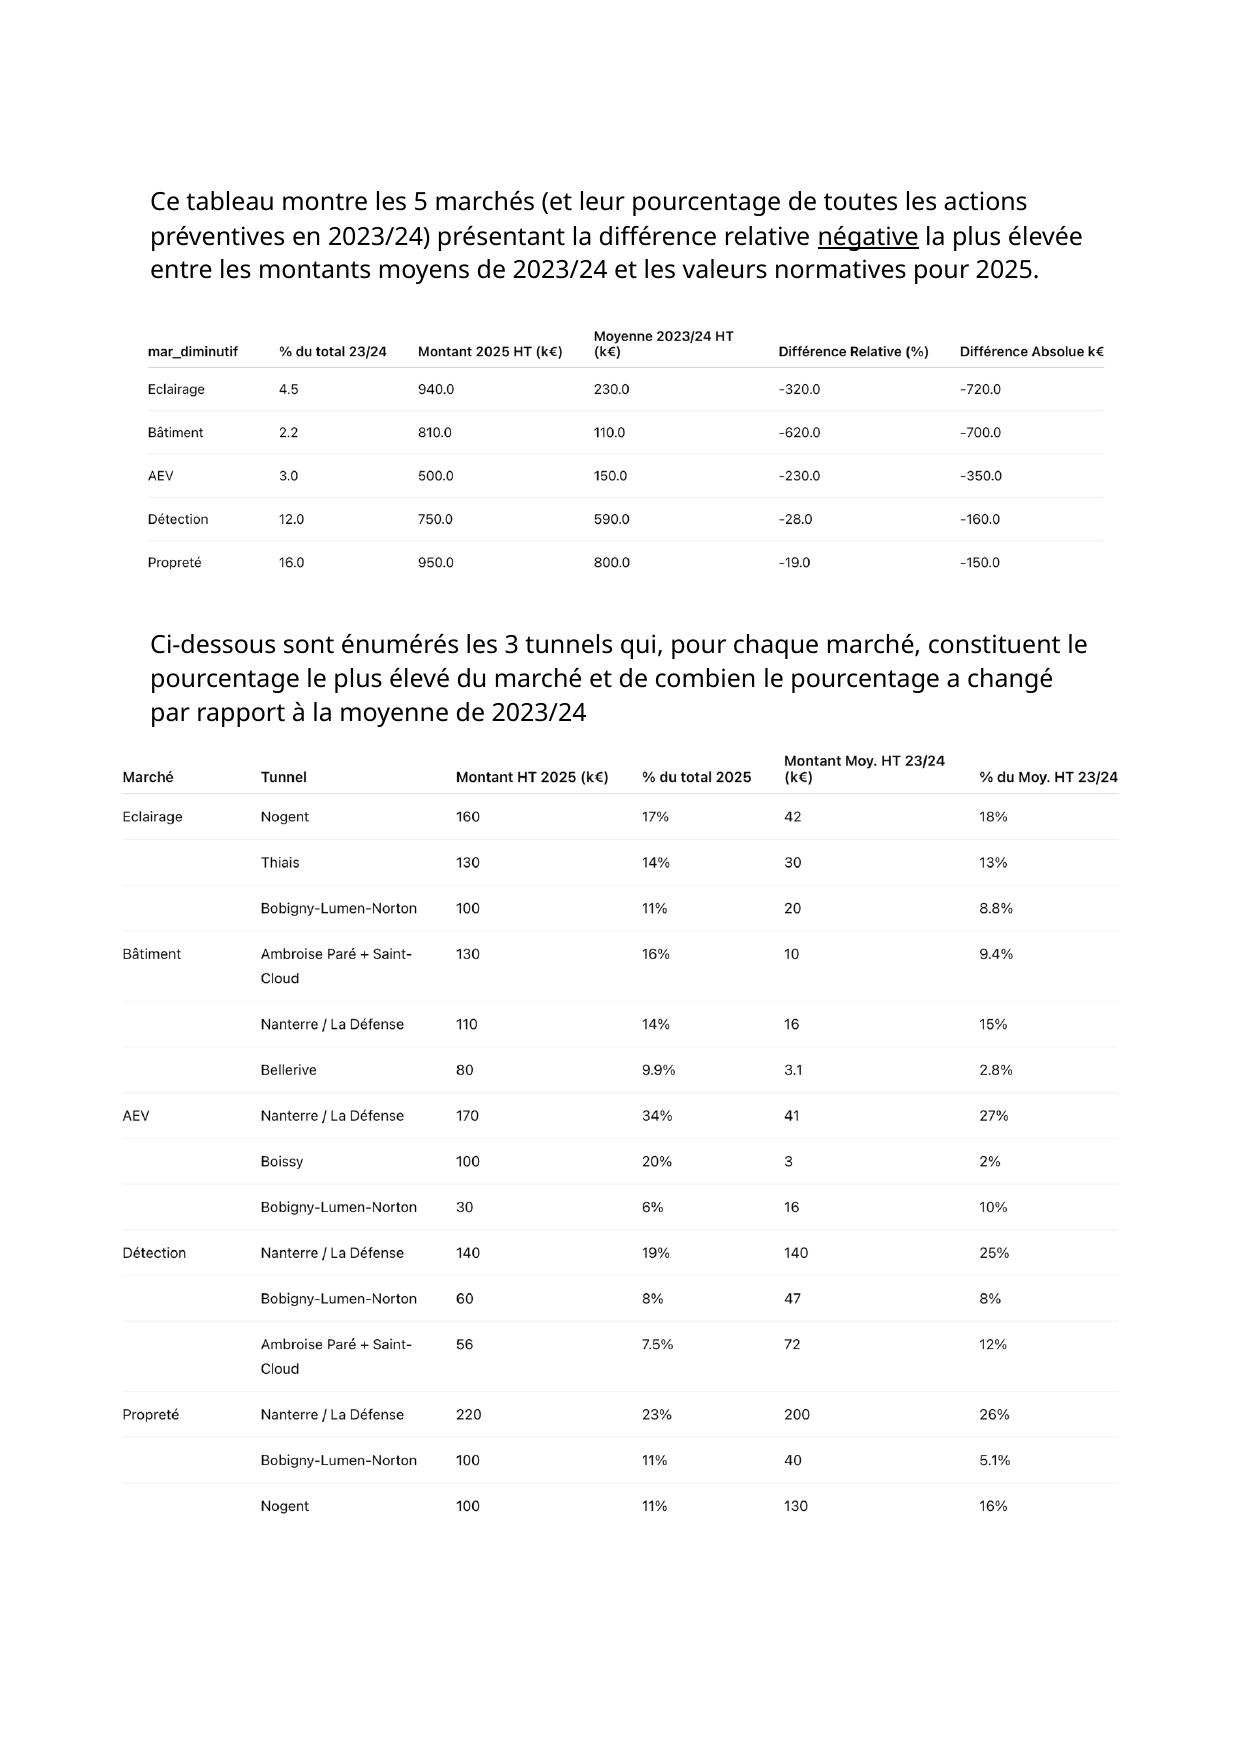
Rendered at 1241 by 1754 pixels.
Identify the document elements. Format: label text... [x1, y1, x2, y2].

picture [136, 325, 1114, 588]
text Ci-dessous sont énumérés les 3 tunnels qui, pour chaque marché, constituent le pourcentage le plus élevé du marché et de combien le pourcentage a changé par rapport à la moyenne de 2023/24 [150, 627, 1090, 729]
picture [112, 748, 1134, 1529]
text Ce tableau montre les 5 marchés (et leur pourcentage de toutes les actions préventives en 2023/24) présentant la différence relative négative la plus élevée entre les montants moyens de 2023/24 et les valeurs normatives pour 2025. [150, 184, 1090, 286]
